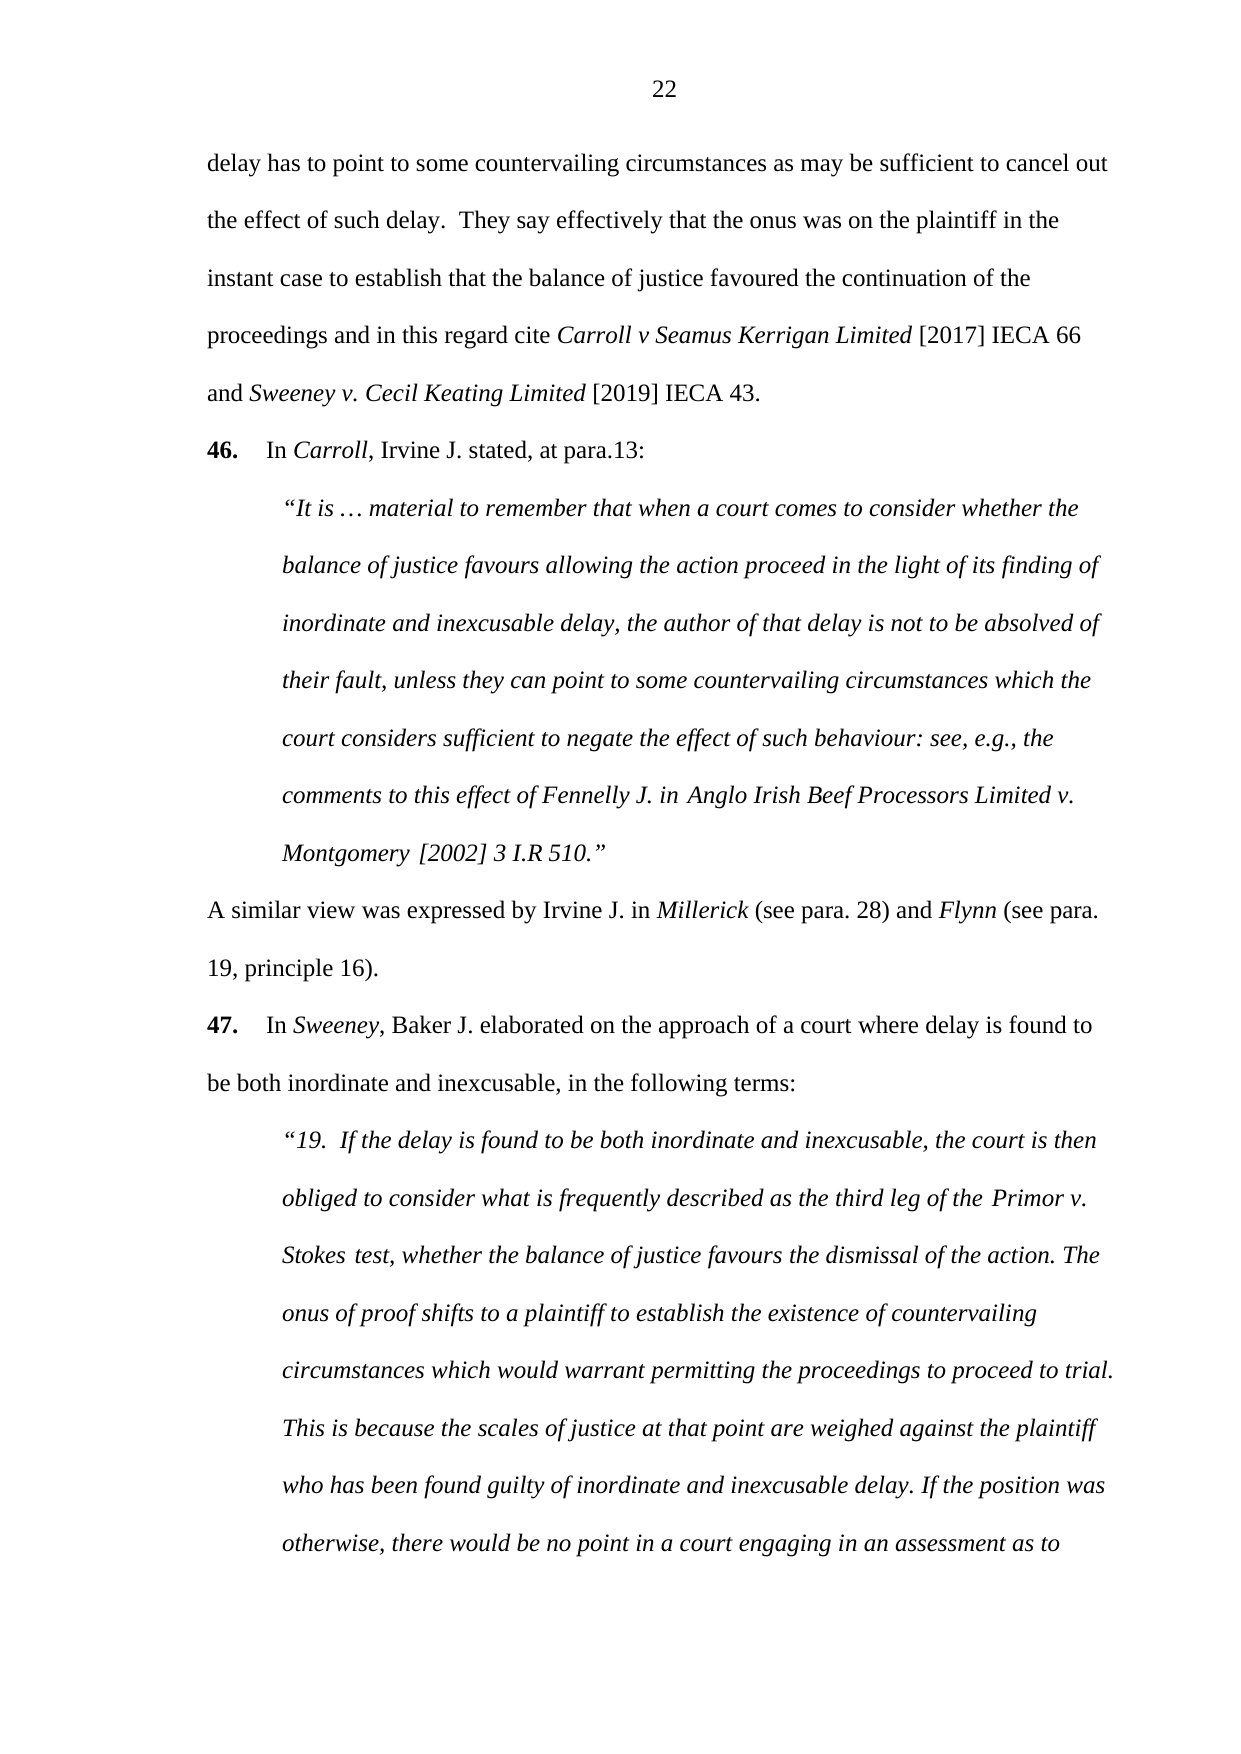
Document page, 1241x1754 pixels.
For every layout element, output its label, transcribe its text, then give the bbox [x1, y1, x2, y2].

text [282, 1125, 1122, 1556]
text “It is … material to remember that when a court comes to consider whether the balance of justice favours allowing the action proceed in the light of its finding of inordinate and inexcusable delay, the author of that delay is not to be absolved of their fault, unless they can point to some countervailing circumstances which the court considers sufficient to negate the effect of such behaviour: see, e.g., the comments to this effect of Fennelly J. in Anglo Irish Beef Processors Limited v. Montgomery [2002] 3 I.R 510.” [282, 493, 1122, 866]
list In Sweeney, Baker J. elaborated on the approach of a court where delay is found to be both inordinate and inexcusable, in the following terms: [207, 1010, 1122, 1096]
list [207, 148, 1122, 406]
text A similar view was expressed by Irvine J. in Millerick (see para. 28) and Flynn (see para. 19, principle 16). [207, 895, 1122, 981]
list In Carroll, Irvine J. stated, at para.13: [207, 435, 1122, 464]
